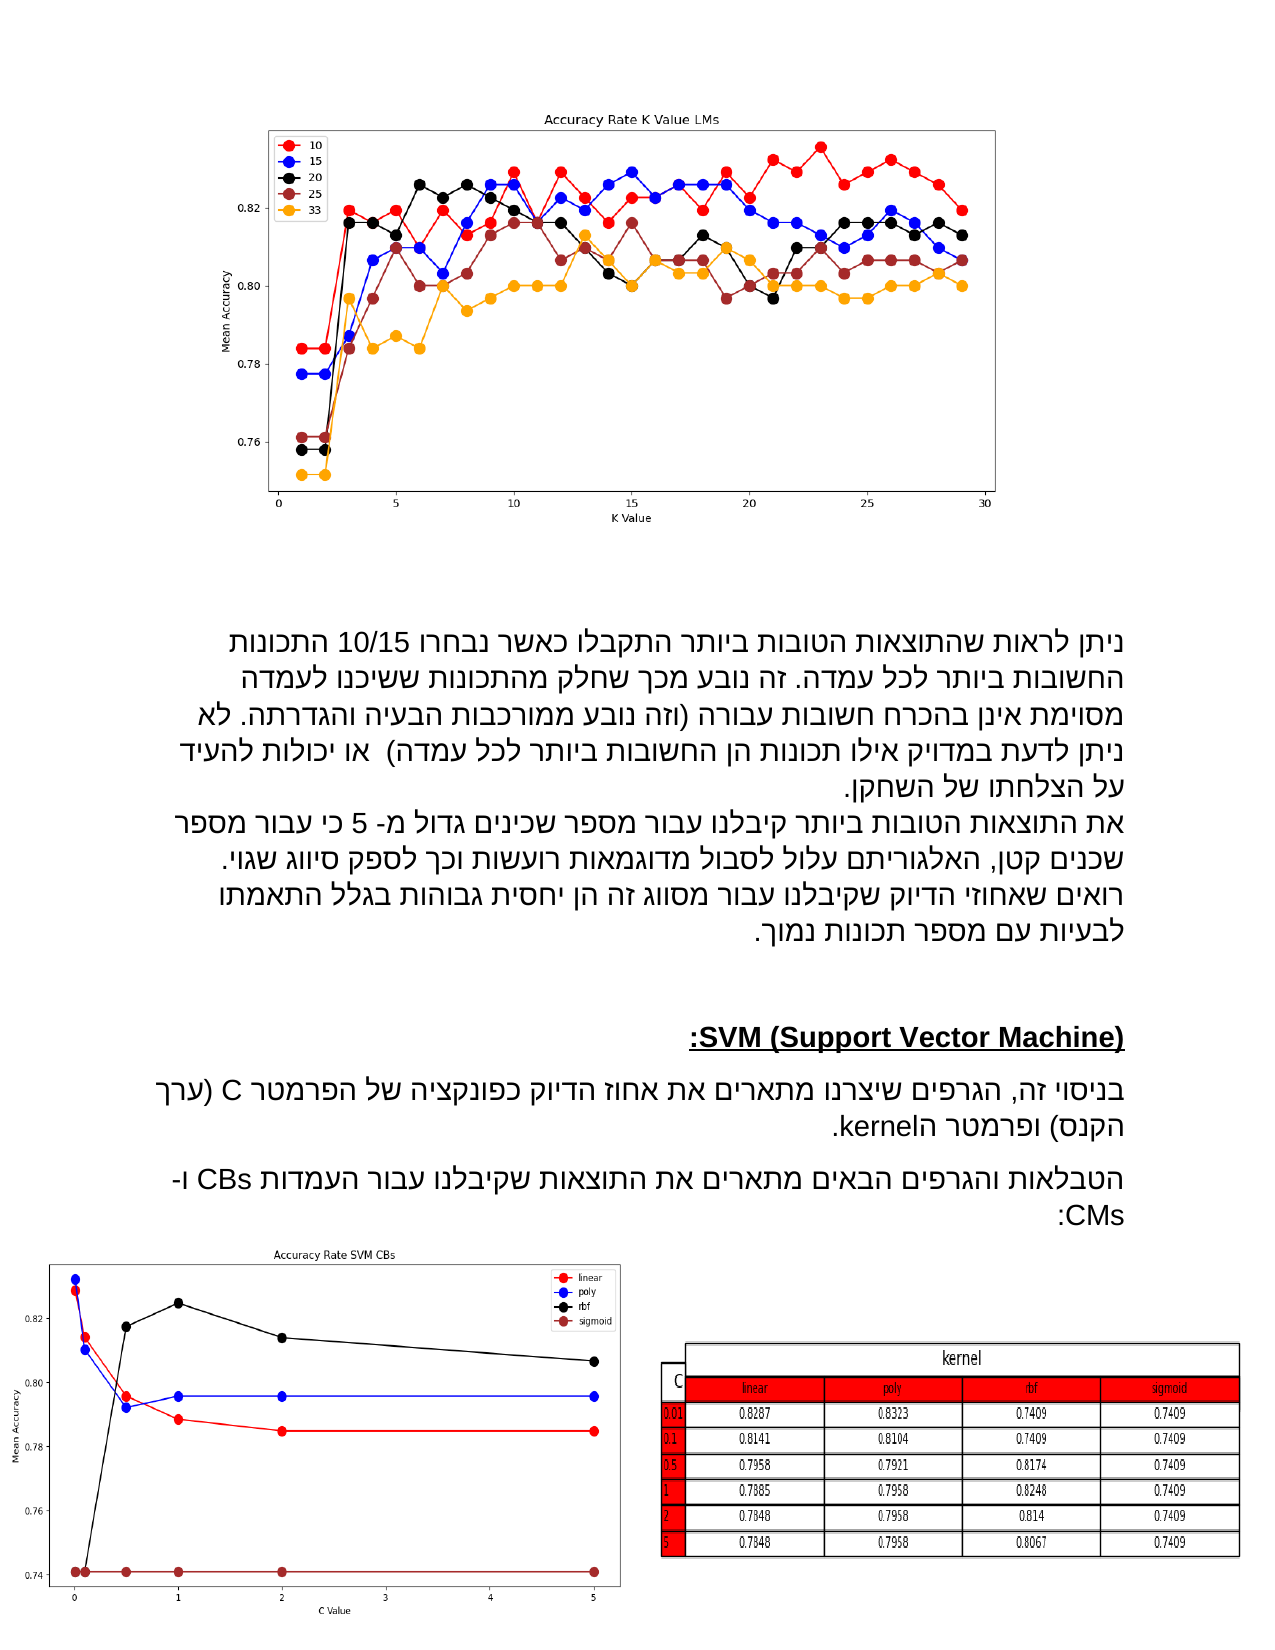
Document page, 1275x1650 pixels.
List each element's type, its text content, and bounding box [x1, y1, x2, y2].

text ניתן לראות שהתוצאות הטובות ביותר התקבלו כאשר נבחרו 10/15 התכונות החשובות ביותר לכל עמדה. זה נובע מכך שחלק מהתכונות ששיכנו לעמדה מסוימת אינן בהכרח חשובות עבורה (וזה נובע ממורכבות הבעיה והגדרתה. לא ניתן לדעת במדויק אילו תכונות הן החשובות ביותר לכל עמדה) או יכולות להעיד על הצלחתו של השחקן. את התוצאות הטובות ביותר קיבלנו עבור מספר שכינים גדול מ- 5 כי עבור מספר שכנים קטן, האלגוריתם עלול לסבול מדוגמאות רועשות וכך לספק סיווג שגוי. רואים שאחוזי הדיוק שקיבלנו עבור מסווג זה הן יחסית גבוהות בגלל התאמתו לבעיות עם מספר תכונות נמוך. [150, 625, 1125, 948]
picture [0, 1214, 1244, 1632]
text הטבלאות והגרפים הבאים מתארים את התוצאות שקיבלנו עבור העמדות CBs ו- CMs: [150, 1162, 1125, 1232]
text בניסוי זה, הגרפים שיצרנו מתארים את אחוז הדיוק כפונקציה של הפרמטר C (ערך הקנס) ופרמטר הkernel. [150, 1073, 1125, 1143]
picture [152, 74, 1088, 542]
text SVM (Support Vector Machine): [150, 1020, 1125, 1054]
